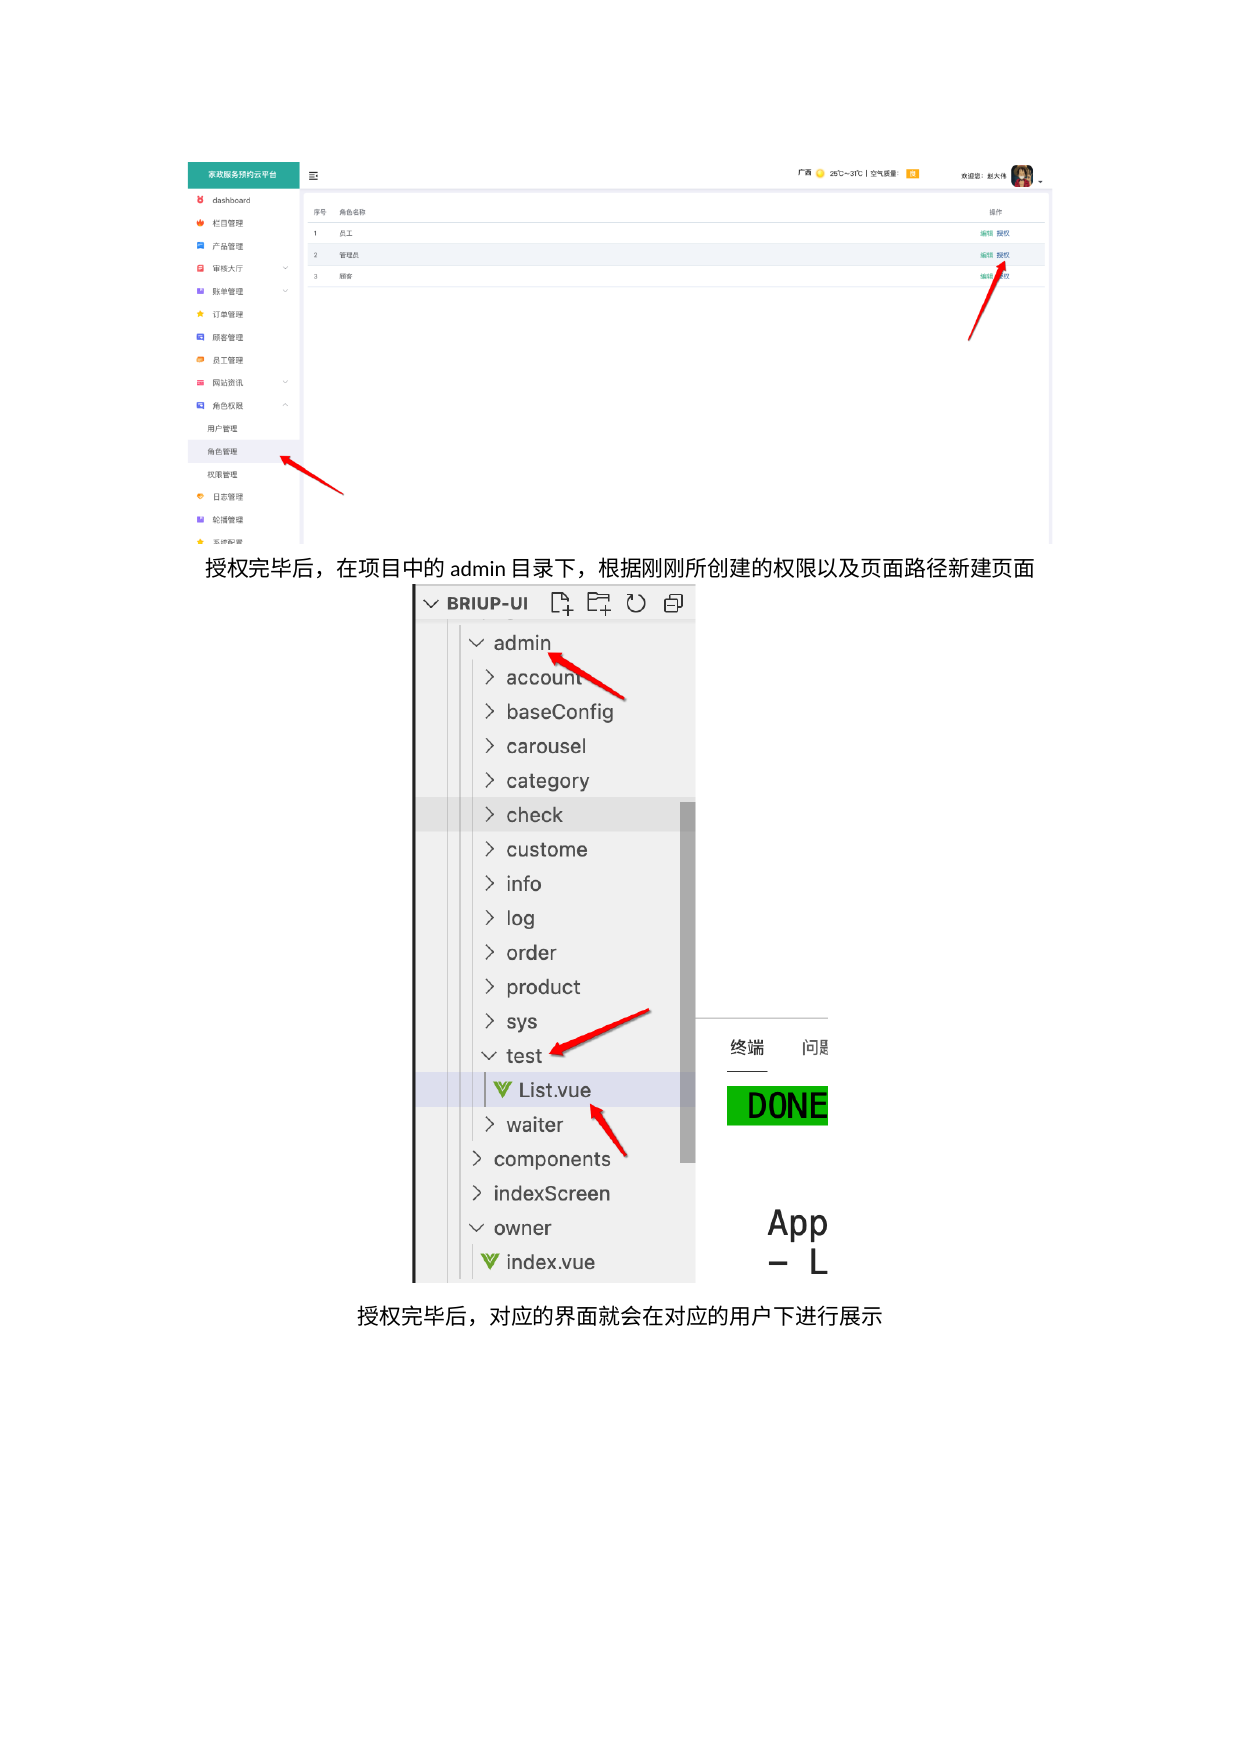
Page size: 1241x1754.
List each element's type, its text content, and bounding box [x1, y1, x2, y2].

list 授权完毕后，对应的界面就会在对应的用户下进行展示 [187, 1299, 1053, 1332]
list 授权完毕后，在项目中的admin目录下，根据刚刚所创建的权限以及页面路径新建页面 [187, 552, 1053, 584]
picture [187, 162, 1053, 544]
picture [412, 584, 828, 1283]
